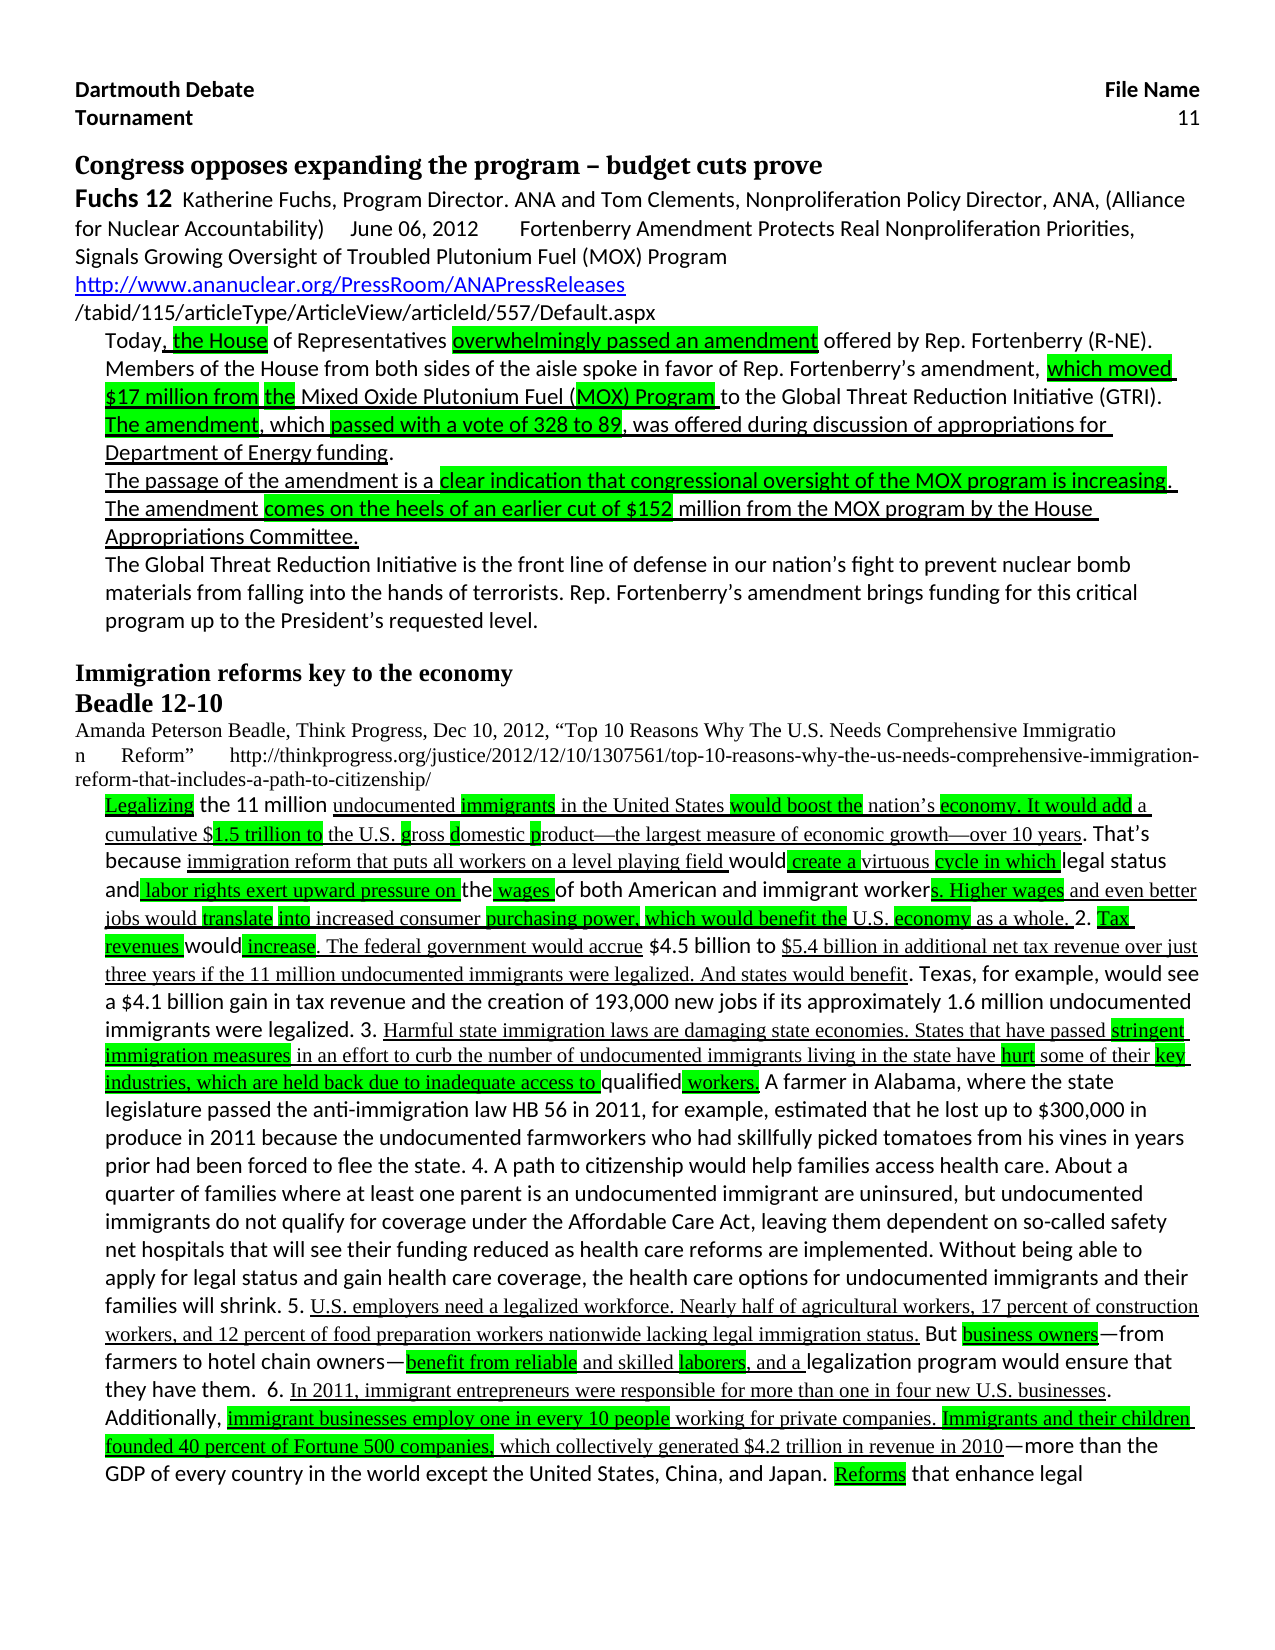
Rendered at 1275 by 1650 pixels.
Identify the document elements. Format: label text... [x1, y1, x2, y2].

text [105, 791, 1200, 1487]
subtitle Congress opposes expanding the program – budget cuts prove [75, 150, 1200, 181]
text The Global Threat Reduction Initiative is the front line of defense in our nation’s fight to prevent nuclear bomb materials from falling into the hands of terrorists. Rep. Fortenberry’s amendment brings funding for this critical program up to the President’s requested level. [105, 550, 1200, 634]
text Beadle 12-10 [75, 687, 1200, 718]
text Today, the House of Representatives overwhelmingly passed an amendment offered by Rep. Fortenberry (R-NE). Members of the House from both sides of the aisle spoke in favor of Rep. Fortenberry’s amendment, which moved $17 million from the Mixed Oxide Plutonium Fuel (MOX) Program to the Global Threat Reduction Initiative (GTRI). The amendment, which passed with a vote of 328 to 89, was offered during discussion of appropriations for Department of Energy funding. [105, 326, 1200, 466]
text n Reform” http://thinkprogress.org/justice/2012/12/10/1307561/top-10-reasons-why-the-us-needs-comprehensive-immigration-reform-that-includes-a-path-to-citizenship/ [75, 742, 1200, 791]
text The passage of the amendment is a clear indication that congressional oversight of the MOX program is increasing. The amendment comes on the heels of an earlier cut of $152 million from the MOX program by the House Appropriations Committee. [105, 466, 1200, 550]
text Immigration reforms key to the economy [75, 658, 1200, 687]
text Fuchs 12 Katherine Fuchs, Program Director. ANA and Tom Clements, Nonproliferation Policy Director, ANA, (Alliance for Nuclear Accountability) June 06, 2012 Fortenberry Amendment Protects Real Nonproliferation Priorities, Signals Growing Oversight of Troubled Plutonium Fuel (MOX) Program http://www.ananuclear.org/PressRoom/ANAPressReleases /tabid/115/articleType/ArticleView/articleId/557/Default.aspx [75, 181, 1200, 326]
text Amanda Peterson Beadle, Think Progress, Dec 10, 2012, “Top 10 Reasons Why The U.S. Needs Comprehensive Immigratio [75, 718, 1200, 742]
